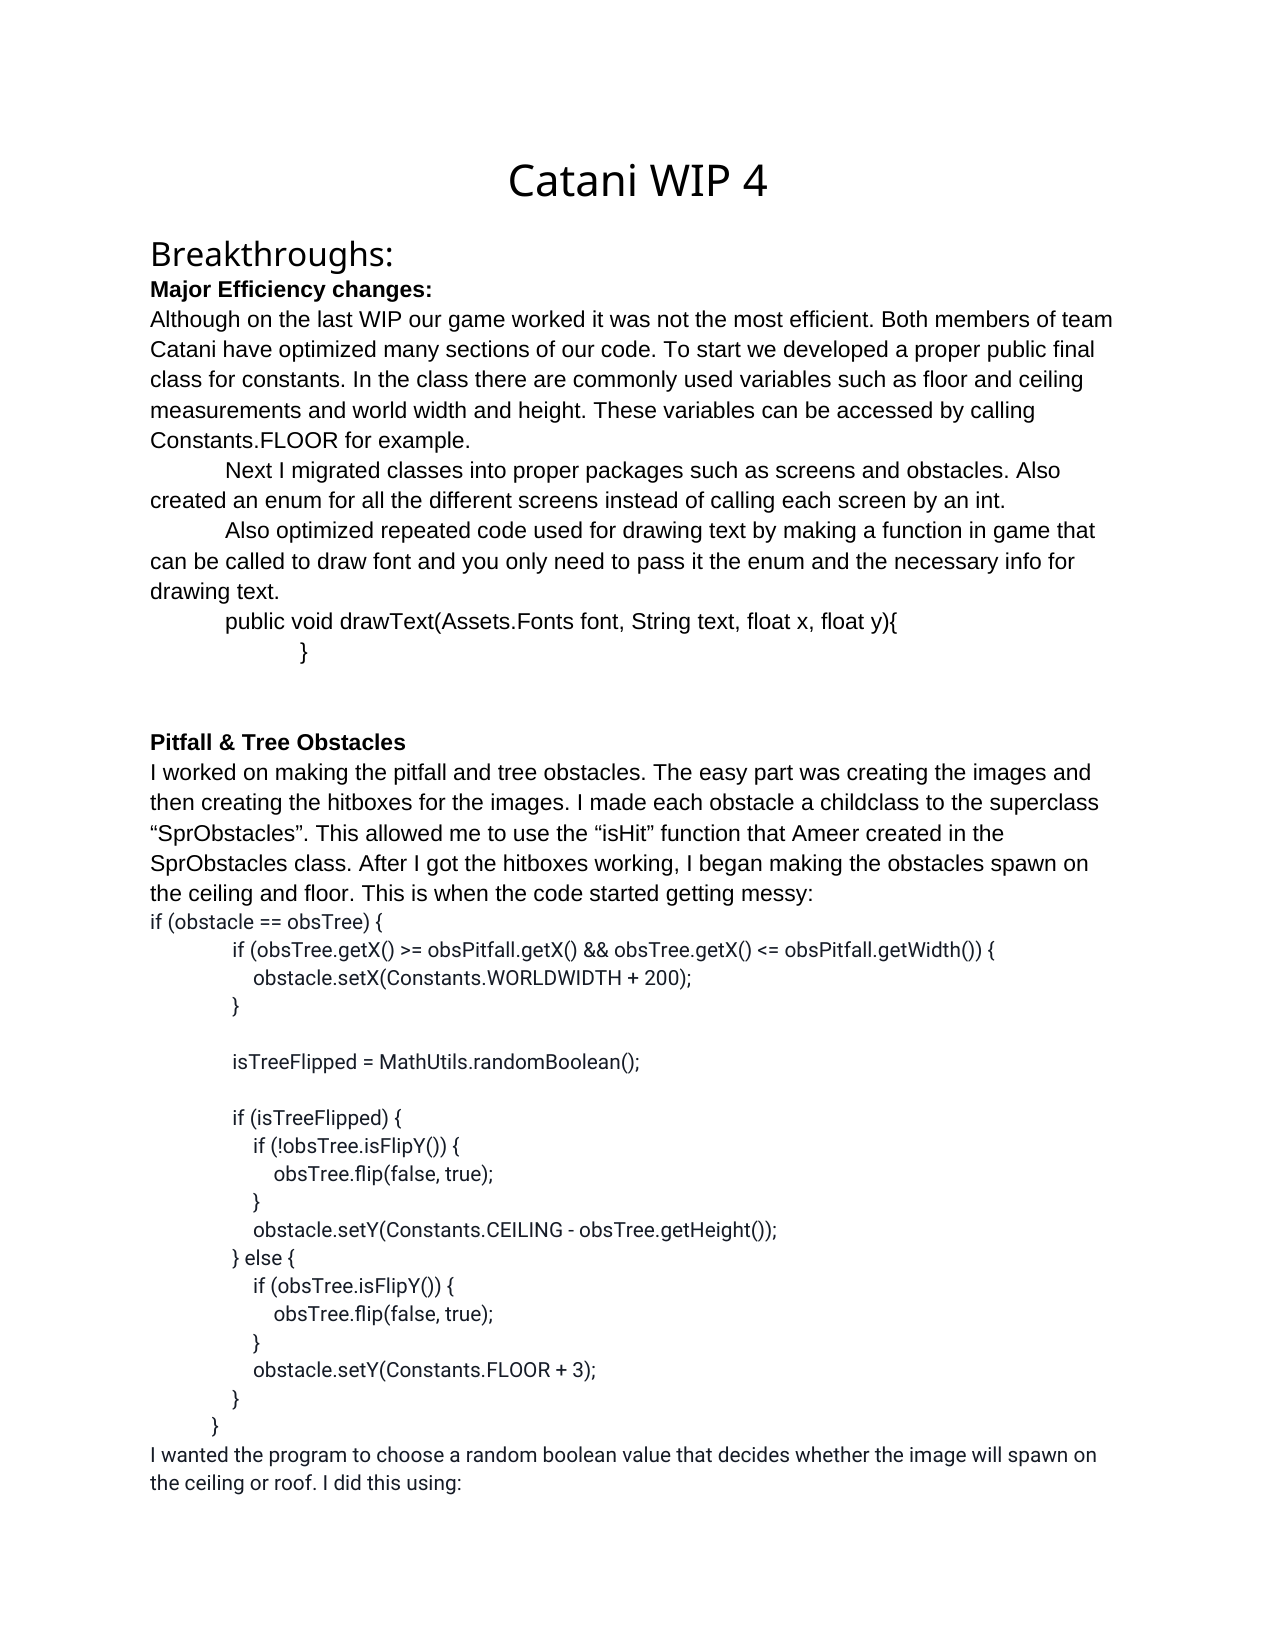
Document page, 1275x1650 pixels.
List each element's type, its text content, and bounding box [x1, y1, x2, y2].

subtitle Breakthroughs: [150, 230, 1125, 276]
text public void drawText(Assets.Fonts font, String text, float x, float y){ [150, 608, 1125, 634]
text } [150, 638, 1125, 665]
text Next I migrated classes into proper packages such as screens and obstacles. Also created an enum for all the different screens instead of calling each screen by an int. [150, 457, 1125, 514]
text if (isTreeFlipped) { if (!obsTree.isFlipY()) { obsTree.flip(false, true); } obstacle.setY(Constants.CEILING - obsTree.getHeight()); } else { if (obsTree.isFlipY()) { obsTree.flip(false, true); } obstacle.setY(Constants.FLOOR + 3); } } [150, 1078, 1125, 1439]
text I wanted the program to choose a random boolean value that decides whether the image will spawn on the ceiling or roof. I did this using: [150, 1443, 1125, 1495]
text I worked on making the pitfall and tree obstacles. The easy part was creating the images and then creating the hitboxes for the images. I made each obstacle a childclass to the superclass “SprObstacles”. This allowed me to use the “isHit” function that Ameer created in the SprObstacles class. After I got the hitboxes working, I began making the obstacles spawn on the ceiling and floor. This is when the code started getting messy: [150, 759, 1125, 906]
text if (obstacle == obsTree) { if (obsTree.getX() >= obsPitfall.getX() && obsTree.getX() <= obsPitfall.getWidth()) { obstacle.setX(Constants.WORLDWIDTH + 200); } isTreeFlipped = MathUtils.randomBoolean(); [150, 910, 1125, 1075]
text Also optimized repeated code used for drawing text by making a function in game that can be called to draw font and you only need to pass it the enum and the necessary info for drawing text. [150, 517, 1125, 604]
text Although on the last WIP our game worked it was not the most efficient. Both members of team Catani have optimized many sections of our code. To start we developed a proper public final class for constants. In the class there are commonly used variables such as floor and ceiling measurements and world width and height. These variables can be accessed by calling Constants.FLOOR for example. [150, 306, 1125, 453]
text Pitfall & Tree Obstacles [150, 729, 1125, 755]
text Major Efficiency changes: [150, 276, 1125, 302]
title Catani WIP 4 [150, 150, 1125, 209]
